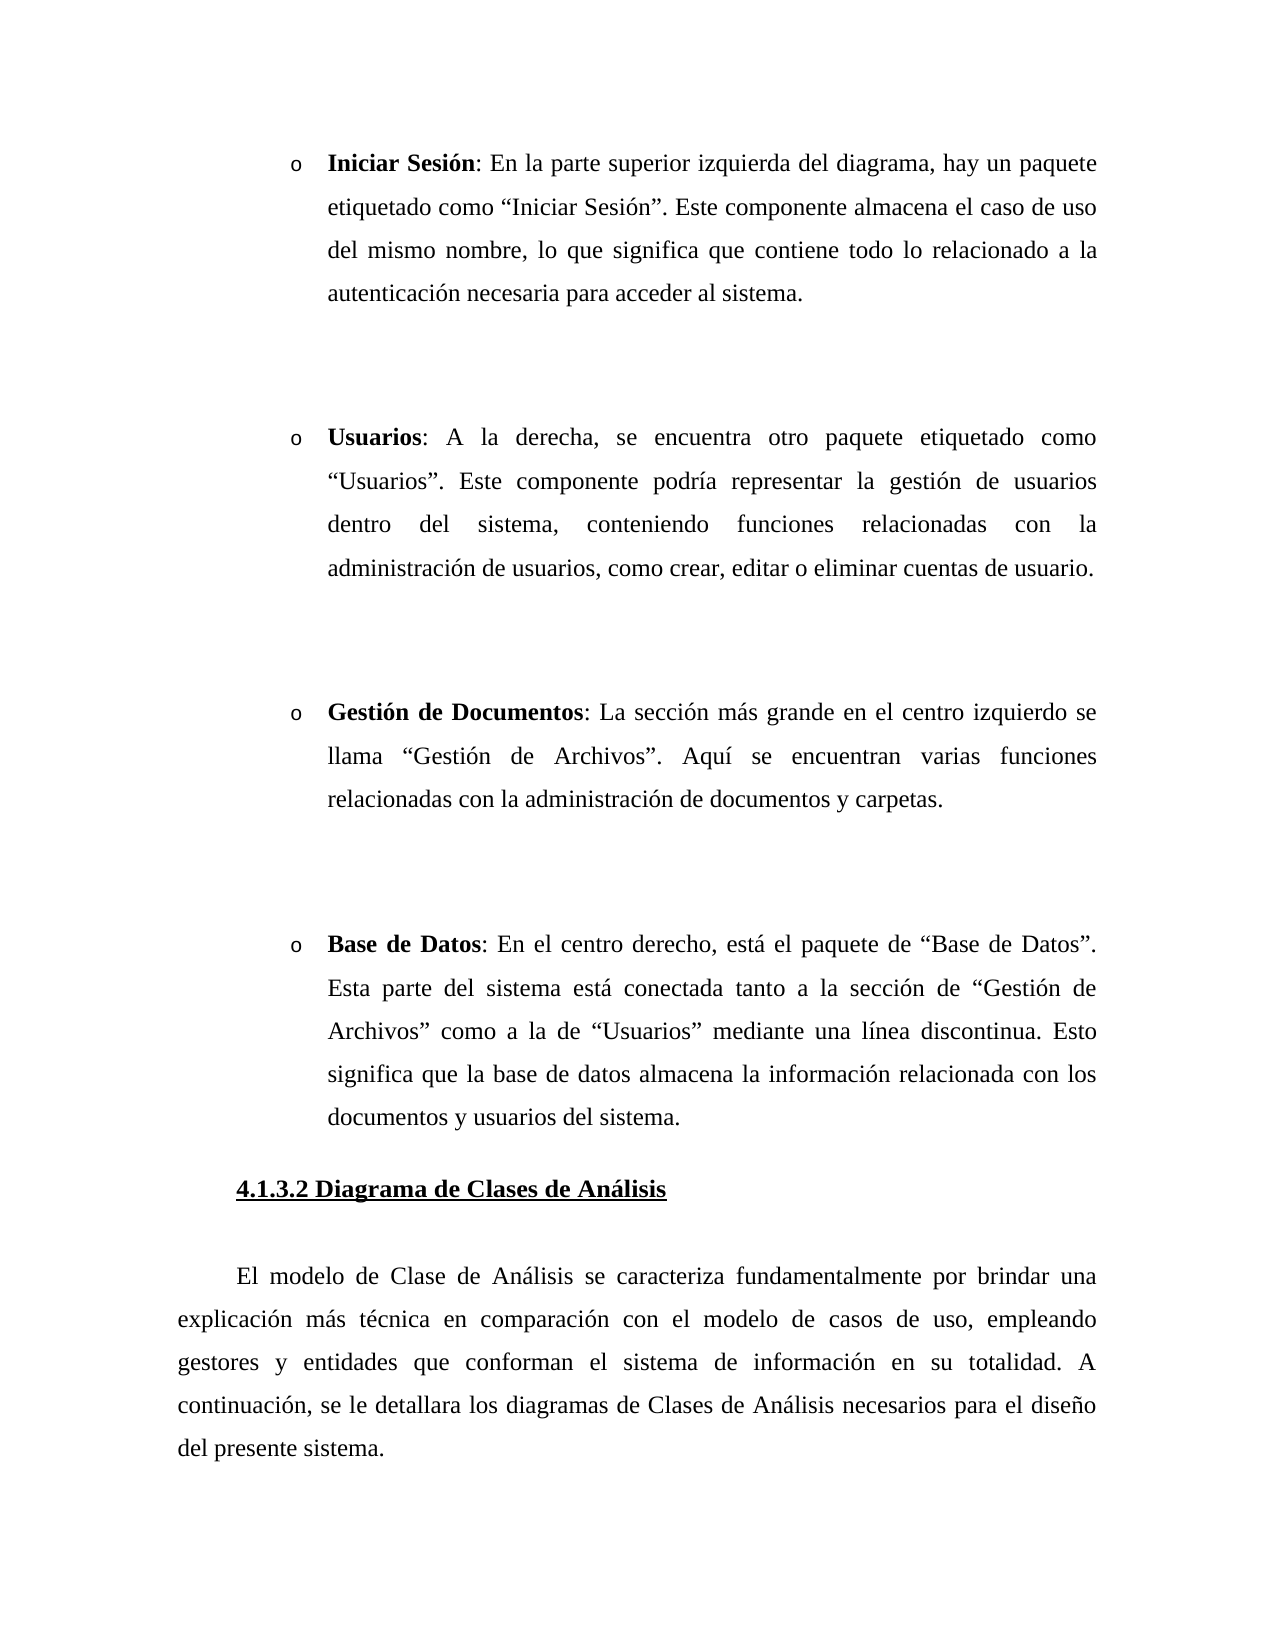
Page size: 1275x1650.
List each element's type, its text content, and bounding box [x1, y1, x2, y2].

text 4.1.3.2 Diagrama de Clases de Análisis [177, 1174, 1028, 1203]
list Base de Datos: En el centro derecho, está el paquete de “Base de Datos”. Esta parte del sistema está conectada tanto a la sección de “Gestión de Archivos” como a la de “Usuarios” mediante una línea discontinua. Esto significa que la base de datos almacena la información relacionada con los documentos y usuarios del sistema. [290, 929, 1098, 1131]
text El modelo de Clase de Análisis se caracteriza fundamentalmente por brindar una explicación más técnica en comparación con el modelo de casos de uso, empleando gestores y entidades que conforman el sistema de información en su totalidad. A continuación, se le detallara los diagramas de Clases de Análisis necesarios para el diseño del presente sistema. [177, 1261, 1098, 1462]
list Usuarios: A la derecha, se encuentra otro paquete etiquetado como “Usuarios”. Este componente podría representar la gestión de usuarios dentro del sistema, conteniendo funciones relacionadas con la administración de usuarios, como crear, editar o eliminar cuentas de usuario. [290, 422, 1098, 581]
list Gestión de Documentos: La sección más grande en el centro izquierdo se llama “Gestión de Archivos”. Aquí se encuentran varias funciones relacionadas con la administración de documentos y carpetas. [290, 697, 1098, 813]
list Iniciar Sesión: En la parte superior izquierda del diagrama, hay un paquete etiquetado como “Iniciar Sesión”. Este componente almacena el caso de uso del mismo nombre, lo que significa que contiene todo lo relacionado a la autenticación necesaria para acceder al sistema. [290, 148, 1098, 307]
